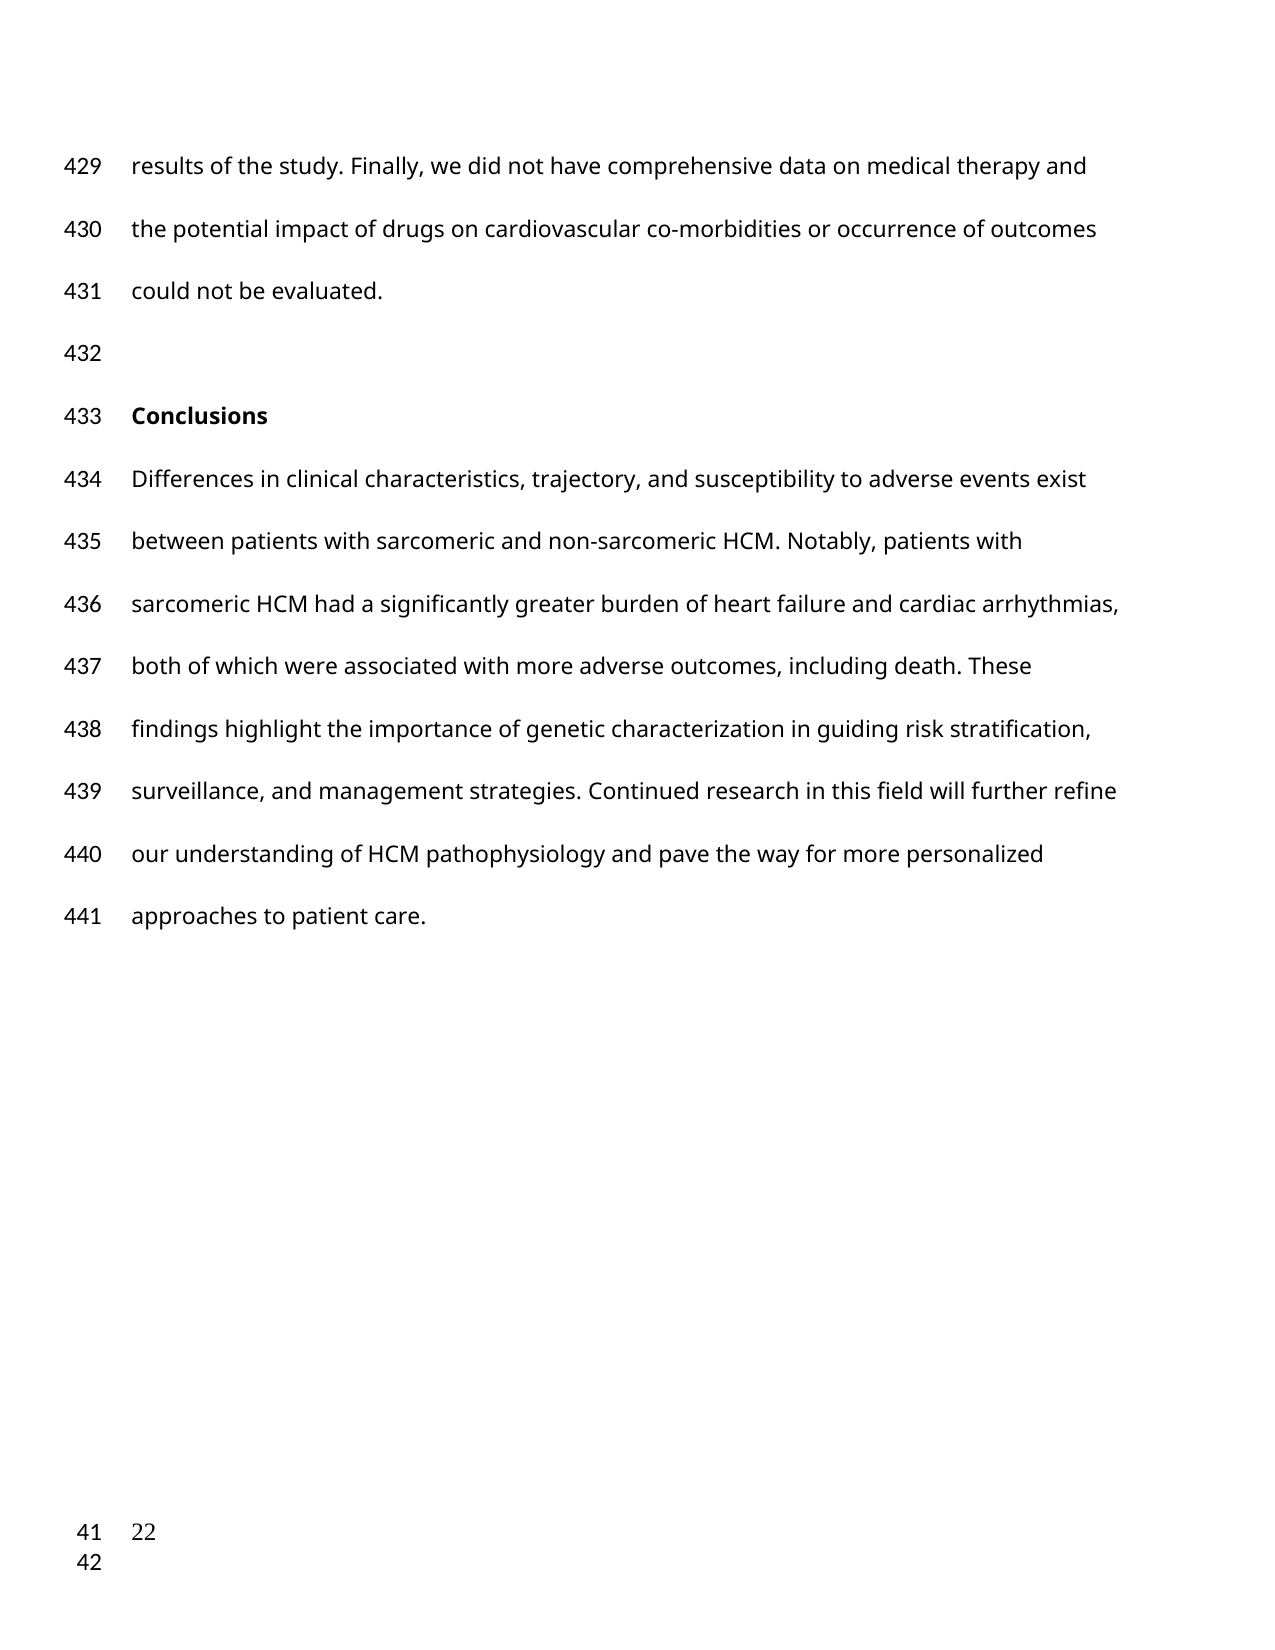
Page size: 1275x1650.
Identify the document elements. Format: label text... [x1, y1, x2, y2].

text Conclusions [131, 400, 1125, 431]
text Differences in clinical characteristics, trajectory, and susceptibility to adverse events exist between patients with sarcomeric and non-sarcomeric HCM. Notably, patients with sarcomeric HCM had a significantly greater burden of heart failure and cardiac arrhythmias, both of which were associated with more adverse outcomes, including death. These findings highlight the importance of genetic characterization in guiding risk stratification, surveillance, and management strategies. Continued research in this field will further refine our understanding of HCM pathophysiology and pave the way for more personalized approaches to patient care. [131, 462, 1125, 931]
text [131, 150, 1125, 306]
